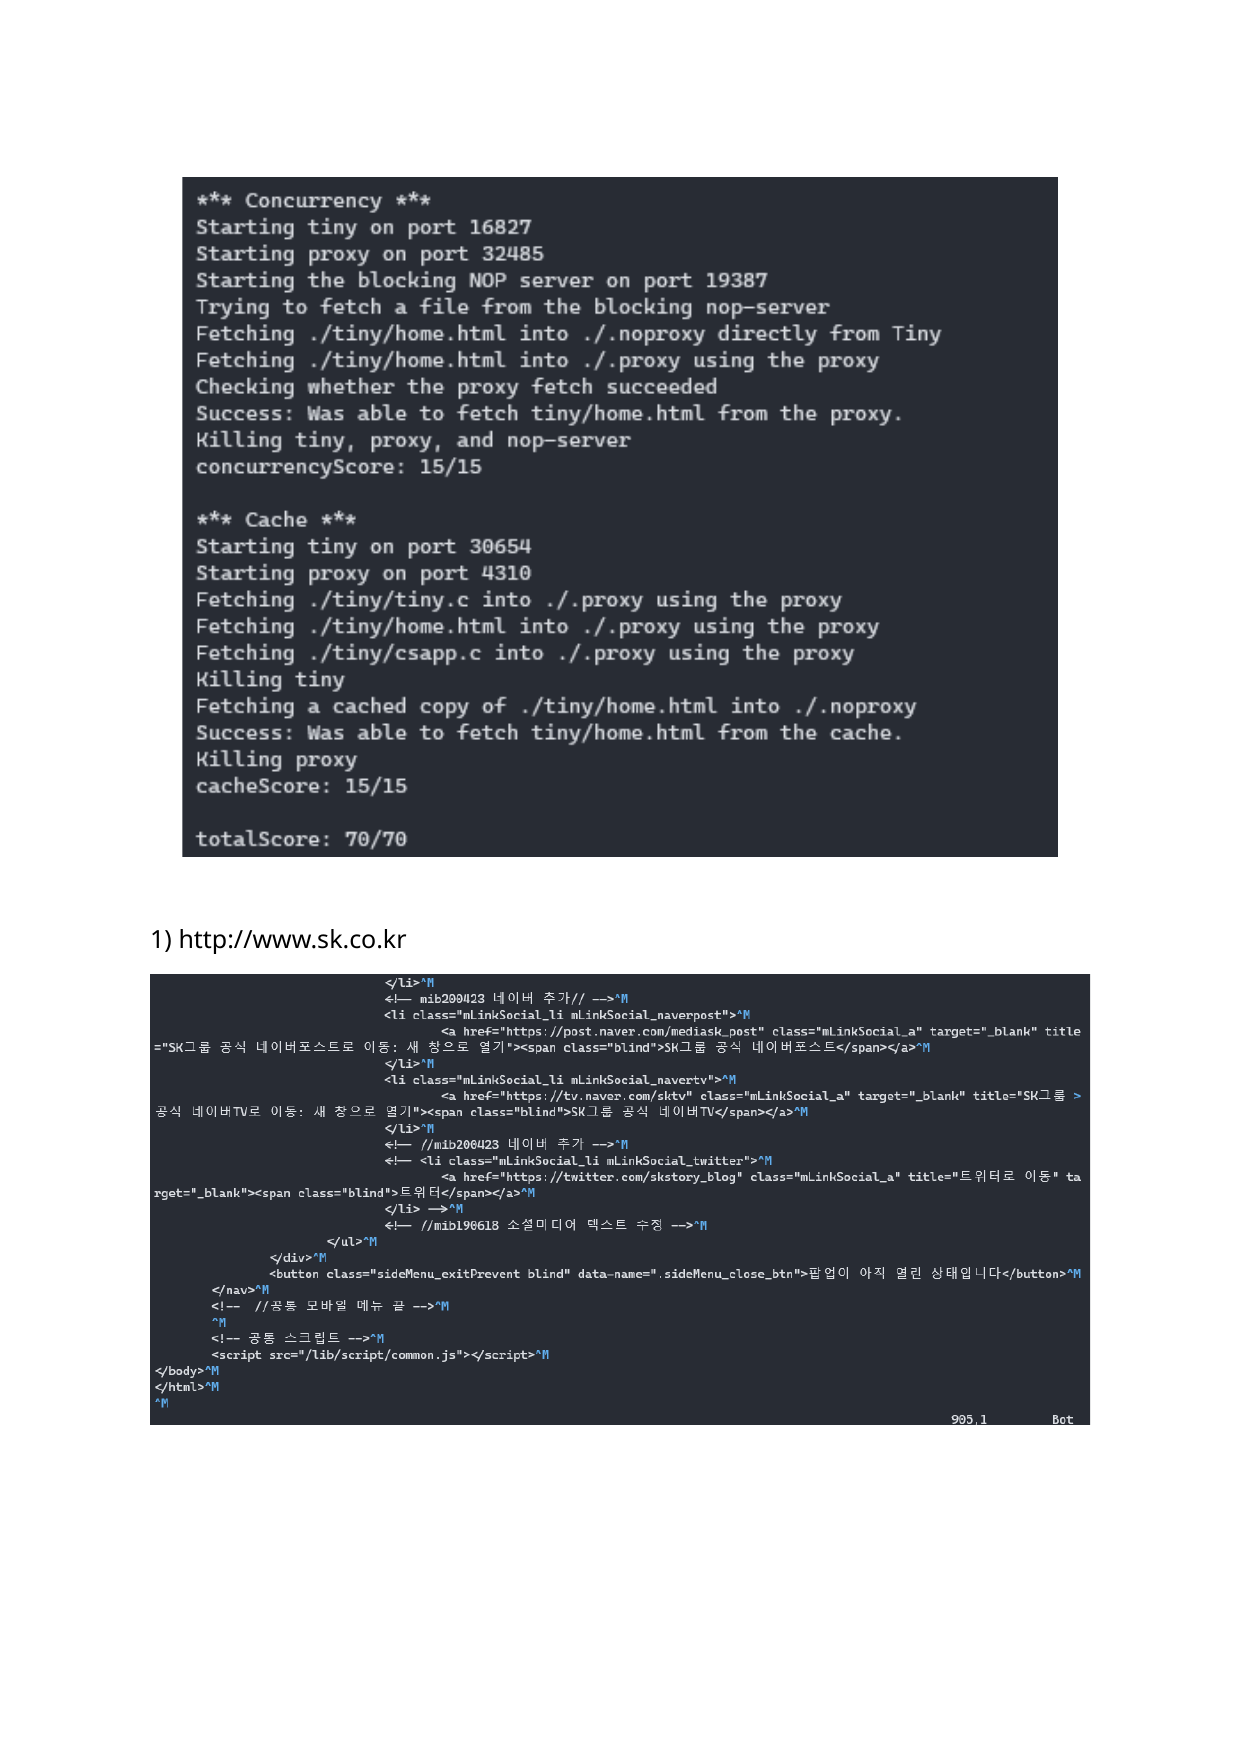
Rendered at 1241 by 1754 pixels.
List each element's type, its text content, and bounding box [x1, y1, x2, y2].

text 1) http://www.sk.co.kr [150, 922, 1090, 956]
picture [182, 177, 1058, 857]
picture [150, 974, 1091, 1425]
